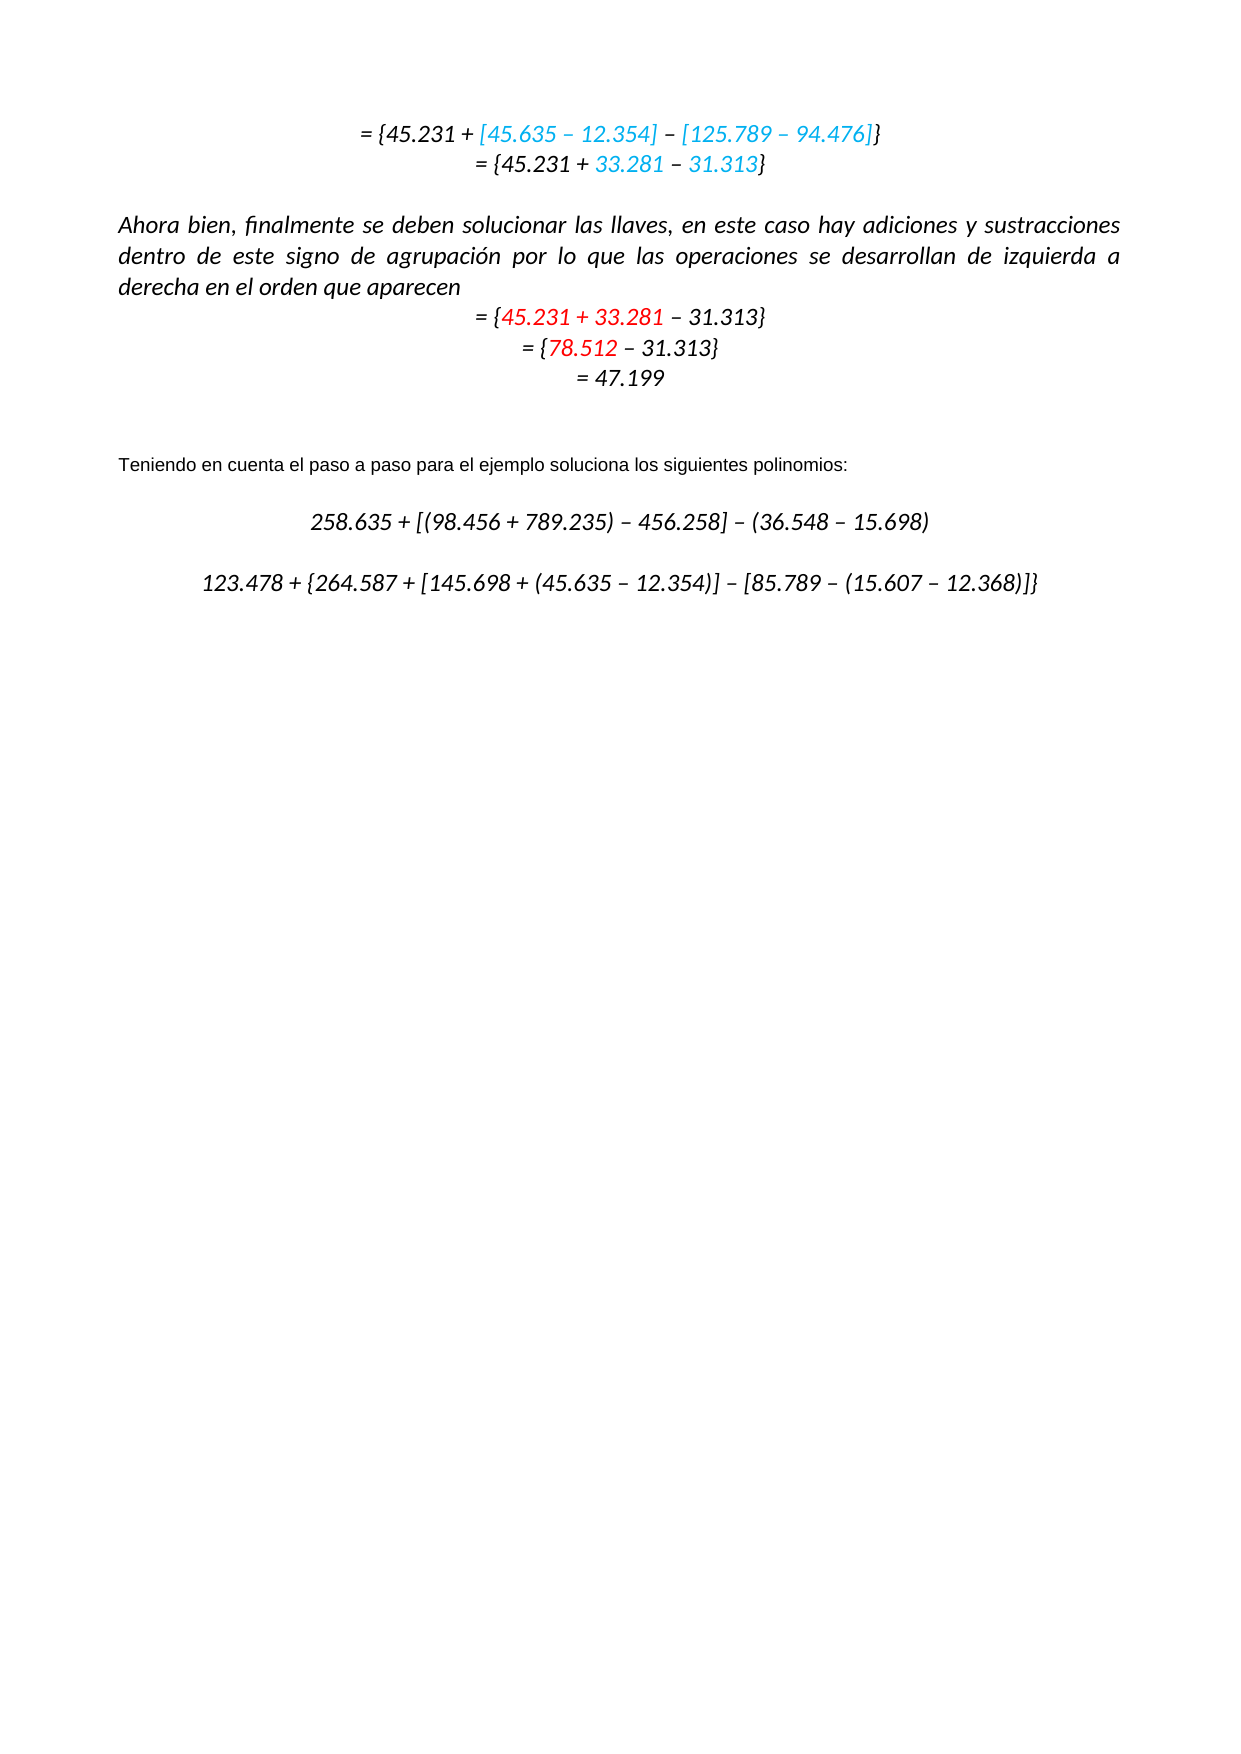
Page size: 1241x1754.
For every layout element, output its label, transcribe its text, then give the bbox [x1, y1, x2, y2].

text Ahora bien, finalmente se deben solucionar las llaves, en este caso hay adiciones y sustracciones dentro de este signo de agrupación por lo que las operaciones se desarrollan de izquierda a derecha en el orden que aparecen [118, 210, 1122, 301]
text = {45.231 + 33.281 – 31.313} [118, 301, 1122, 332]
text = {78.512 – 31.313} [118, 332, 1122, 362]
text 123.478 + {264.587 + [145.698 + (45.635 – 12.354)] – [85.789 – (15.607 – 12.368)]} [118, 567, 1122, 597]
text 258.635 + [(98.456 + 789.235) – 456.258] – (36.548 – 15.698) [118, 506, 1122, 536]
text Teniendo en cuenta el paso a paso para el ejemplo soluciona los siguientes polinomios: [118, 454, 1122, 475]
text = 47.199 [118, 362, 1122, 393]
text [118, 118, 1122, 149]
text = {45.231 + 33.281 – 31.313} [118, 149, 1122, 179]
